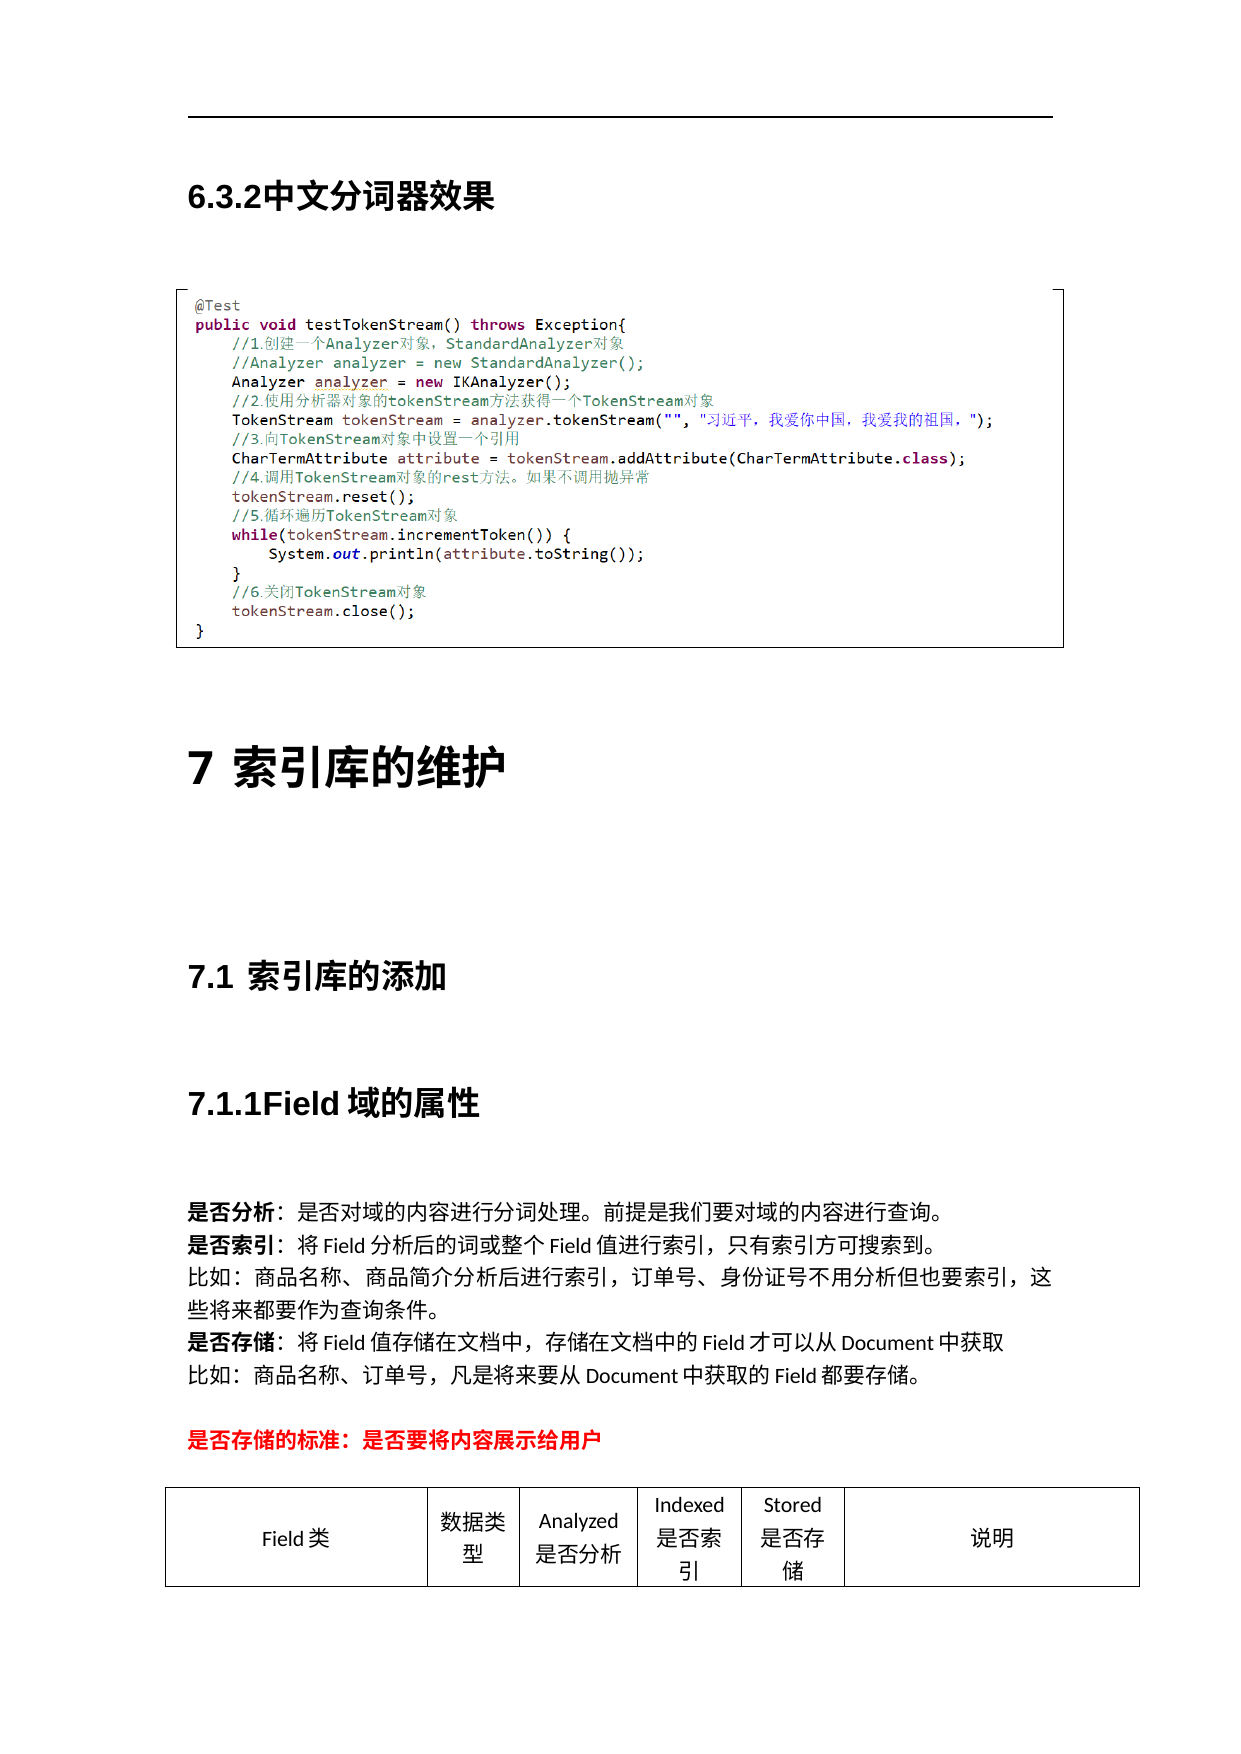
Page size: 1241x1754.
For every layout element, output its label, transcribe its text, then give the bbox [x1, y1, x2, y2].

text 是否存储的标准：是否要将内容展示给用户 [187, 1422, 1053, 1455]
text 比如：商品名称、订单号，凡是将来要从Document中获取的Field都要存储。 [187, 1357, 1053, 1390]
subtitle Field域的属性 [187, 1068, 1053, 1133]
subtitle 索引库的添加 [187, 941, 1053, 1006]
subtitle 索引库的维护 [187, 716, 1053, 814]
table_header Analyzed 是否分析 [520, 1488, 637, 1586]
table_header Indexed 是否索引 [638, 1488, 741, 1586]
table_header [177, 290, 1063, 647]
text 是否分析：是否对域的内容进行分词处理。前提是我们要对域的内容进行查询。 [187, 1195, 1053, 1227]
table_header 数据类型 [428, 1488, 519, 1586]
text 是否索引：将Field分析后的词或整个Field值进行索引，只有索引方可搜索到。 [187, 1227, 1053, 1260]
table_header Stored 是否存储 [742, 1488, 844, 1586]
text 是否存储：将Field值存储在文档中，存储在文档中的Field才可以从Document中获取 [187, 1325, 1053, 1357]
text 比如：商品名称、商品简介分析后进行索引，订单号、身份证号不用分析但也要索引，这些将来都要作为查询条件。 [187, 1260, 1053, 1325]
table_header 说明 [845, 1488, 1139, 1586]
subtitle 中文分词器效果 [187, 162, 1053, 227]
table_header Field类 [166, 1488, 427, 1586]
picture [187, 289, 1053, 645]
